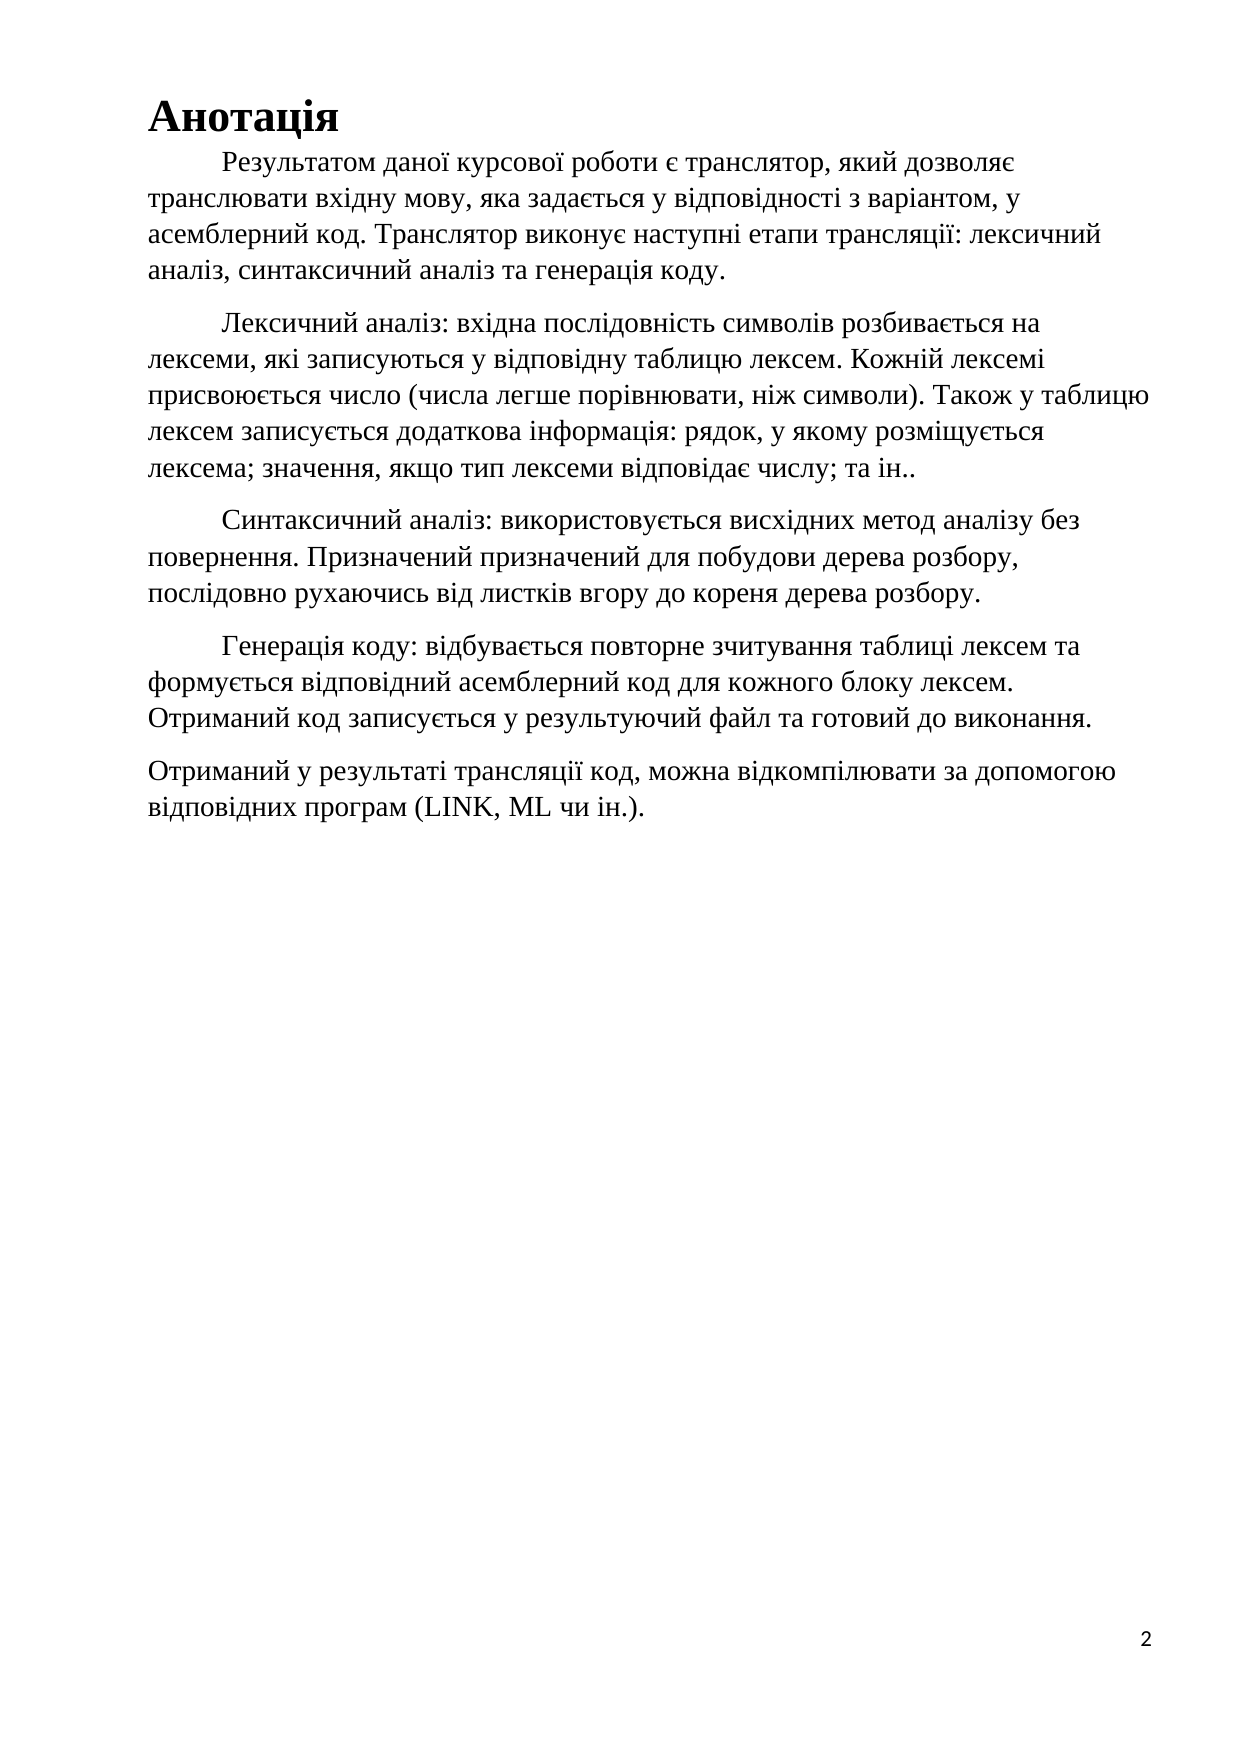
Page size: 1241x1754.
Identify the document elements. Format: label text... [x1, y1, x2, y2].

list Анотація [148, 88, 1152, 141]
text Результатом даної курсової роботи є транслятор, який дозволяє транслювати вхідну мову, яка задається у відповідності з варіантом, у асемблерний код. Транслятор виконує наступні етапи трансляції: лексичний аналіз, синтаксичний аналіз та генерація коду. [148, 144, 1152, 286]
text Генерація коду: відбувається повторне зчитування таблиці лексем та формується відповідний асемблерний код для кожного блоку лексем. Отриманий код записується у результуючий файл та готовий до виконання. [148, 628, 1152, 733]
text Отриманий у результаті трансляції код, можна відкомпілювати за допомогою відповідних програм (LINK, ML чи ін.). [148, 753, 1152, 822]
text Лексичний аналіз: вхідна послідовність символів розбивається на лексеми, які записуються у відповідну таблицю лексем. Кожній лексемі присвоюється число (числа легше порівнювати, ніж символи). Також у таблицю лексем записується додаткова інформація: рядок, у якому розміщується лексема; значення, якщо тип лексеми відповідає числу; та ін.. [148, 305, 1152, 483]
text Синтаксичний аналіз: використовується висхідних метод аналізу без повернення. Призначений призначений для побудови дерева розбору, послідовно рухаючись від листків вгору до кореня дерева розбору. [148, 502, 1152, 608]
